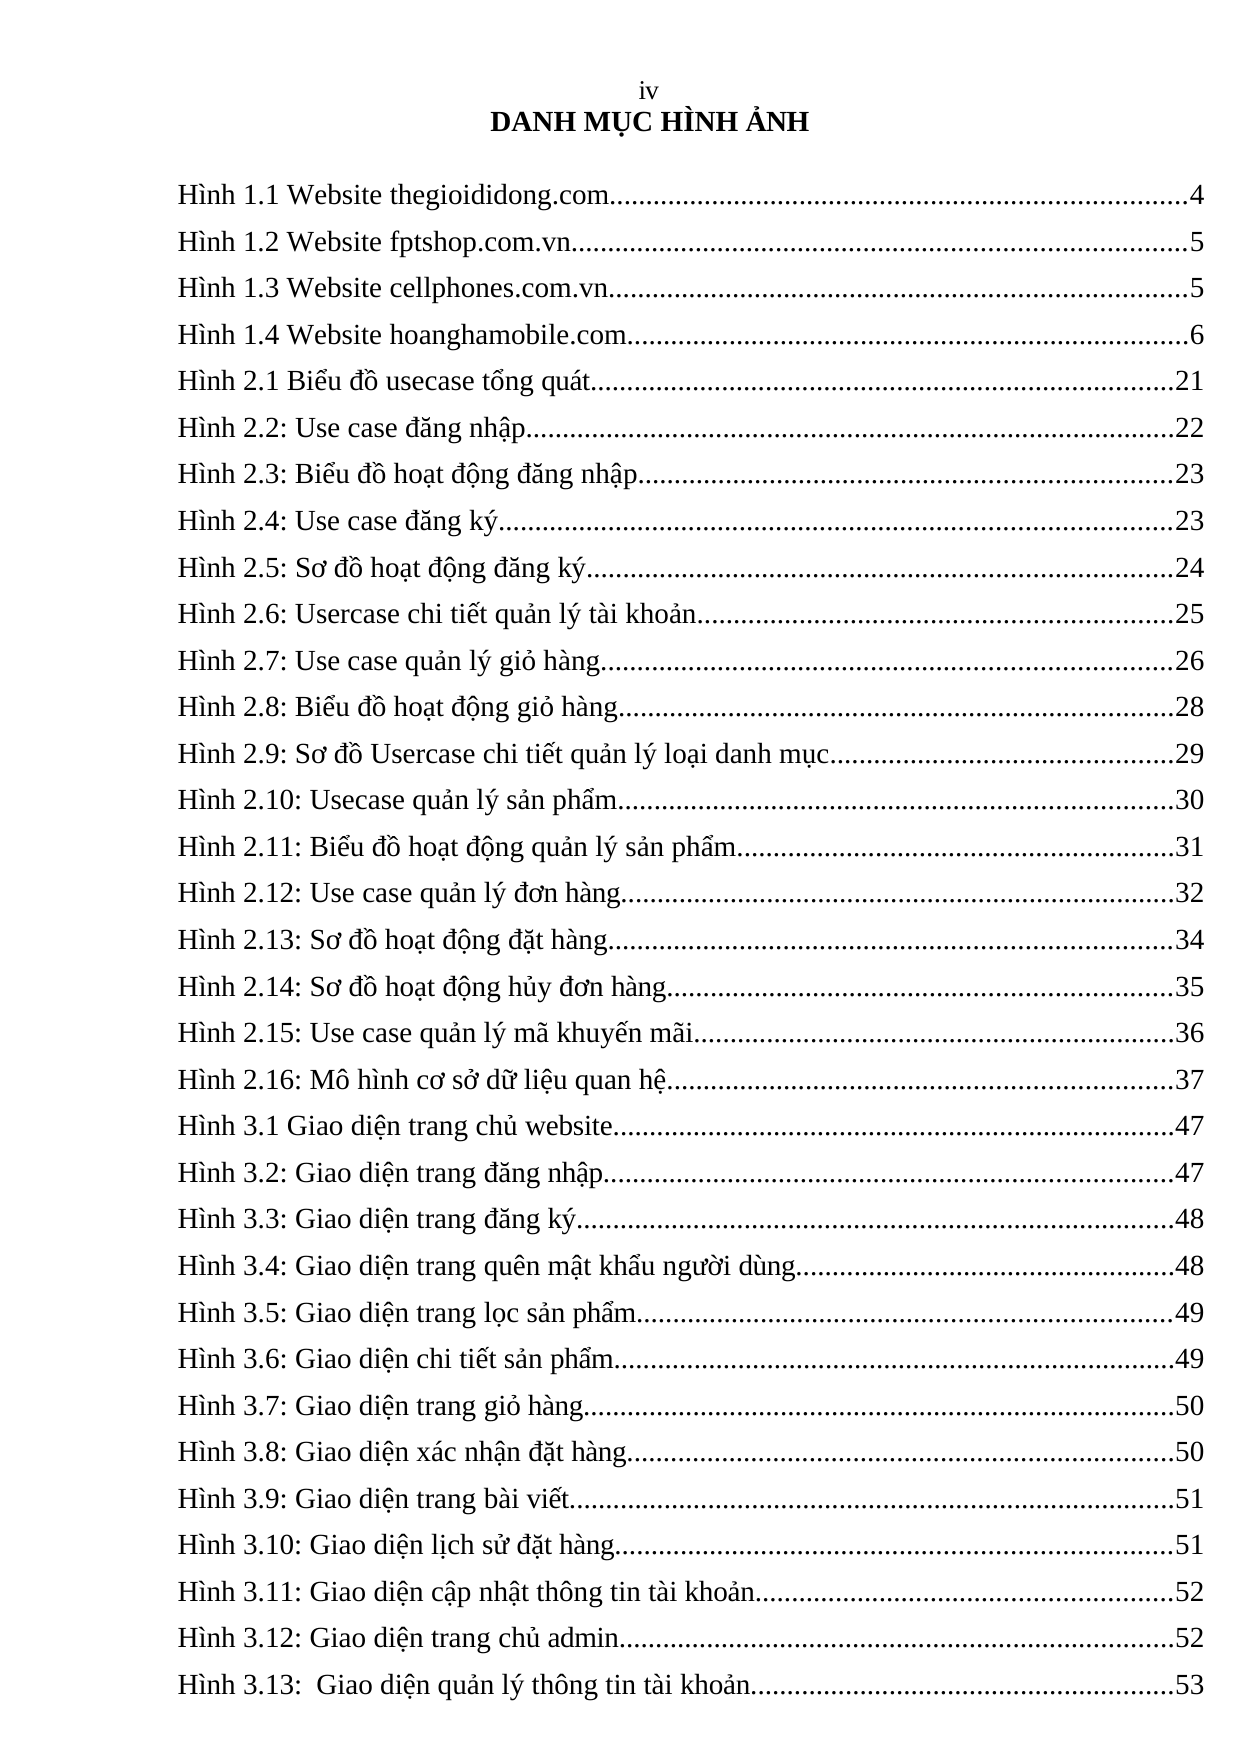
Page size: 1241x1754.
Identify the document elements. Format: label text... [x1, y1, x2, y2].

text Hình 1.1 Website thegioididong.com 4 [177, 177, 1205, 211]
text Hình 3.1 Giao diện trang chủ website 47 [177, 1108, 1205, 1142]
text Hình 2.7: Use case quản lý giỏ hàng 26 [177, 643, 1205, 676]
text Hình 3.3: Giao diện trang đăng ký 48 [177, 1202, 1205, 1235]
text Hình 2.6: Usercase chi tiết quản lý tài khoản 25 [177, 596, 1205, 630]
text Hình 1.3 Website cellphones.com.vn 5 [177, 270, 1205, 304]
text Hình 3.5: Giao diện trang lọc sản phẩm 49 [177, 1295, 1205, 1328]
text Hình 3.8: Giao diện xác nhận đặt hàng 50 [177, 1434, 1205, 1468]
text Hình 2.13: Sơ đồ hoạt động đặt hàng 34 [177, 922, 1205, 956]
text Hình 2.11: Biểu đồ hoạt động quản lý sản phẩm 31 [177, 829, 1205, 863]
text Hình 2.9: Sơ đồ Usercase chi tiết quản lý loại danh mục 29 [177, 736, 1205, 769]
text Hình 2.4: Use case đăng ký 23 [177, 503, 1205, 537]
text Hình 3.12: Giao diện trang chủ admin 52 [177, 1621, 1205, 1654]
text Hình 2.2: Use case đăng nhập 22 [177, 410, 1205, 443]
text Hình 3.6: Giao diện chi tiết sản phẩm 49 [177, 1341, 1205, 1375]
text Hình 2.5: Sơ đồ hoạt động đăng ký 24 [177, 550, 1205, 583]
text Hình 3.4: Giao diện trang quên mật khẩu người dùng 48 [177, 1248, 1205, 1282]
text Hình 3.2: Giao diện trang đăng nhập 47 [177, 1155, 1205, 1188]
text Hình 1.2 Website fptshop.com.vn 5 [177, 224, 1205, 257]
text Hình 3.9: Giao diện trang bài viết 51 [177, 1481, 1205, 1514]
text Hình 3.13: Giao diện quản lý thông tin tài khoản 53 [177, 1667, 1205, 1701]
text Hình 3.10: Giao diện lịch sử đặt hàng 51 [177, 1527, 1205, 1561]
text Hình 3.11: Giao diện cập nhật thông tin tài khoản 52 [177, 1574, 1205, 1608]
text Hình 2.3: Biểu đồ hoạt động đăng nhập 23 [177, 457, 1205, 490]
text Hình 2.14: Sơ đồ hoạt động hủy đơn hàng 35 [177, 969, 1205, 1002]
text Hình 2.16: Mô hình cơ sở dữ liệu quan hệ 37 [177, 1062, 1205, 1095]
subtitle DANH MỤC HÌNH ẢNH [170, 104, 1130, 138]
text Hình 2.10: Usecase quản lý sản phẩm 30 [177, 782, 1205, 816]
text Hình 1.4 Website hoanghamobile.com 6 [177, 317, 1205, 350]
text Hình 2.12: Use case quản lý đơn hàng 32 [177, 876, 1205, 909]
text Hình 2.8: Biểu đồ hoạt động giỏ hàng 28 [177, 689, 1205, 723]
text Hình 2.15: Use case quản lý mã khuyến mãi 36 [177, 1015, 1205, 1049]
text Hình 3.7: Giao diện trang giỏ hàng 50 [177, 1388, 1205, 1421]
text Hình 2.1 Biểu đồ usecase tổng quát 21 [177, 363, 1205, 397]
